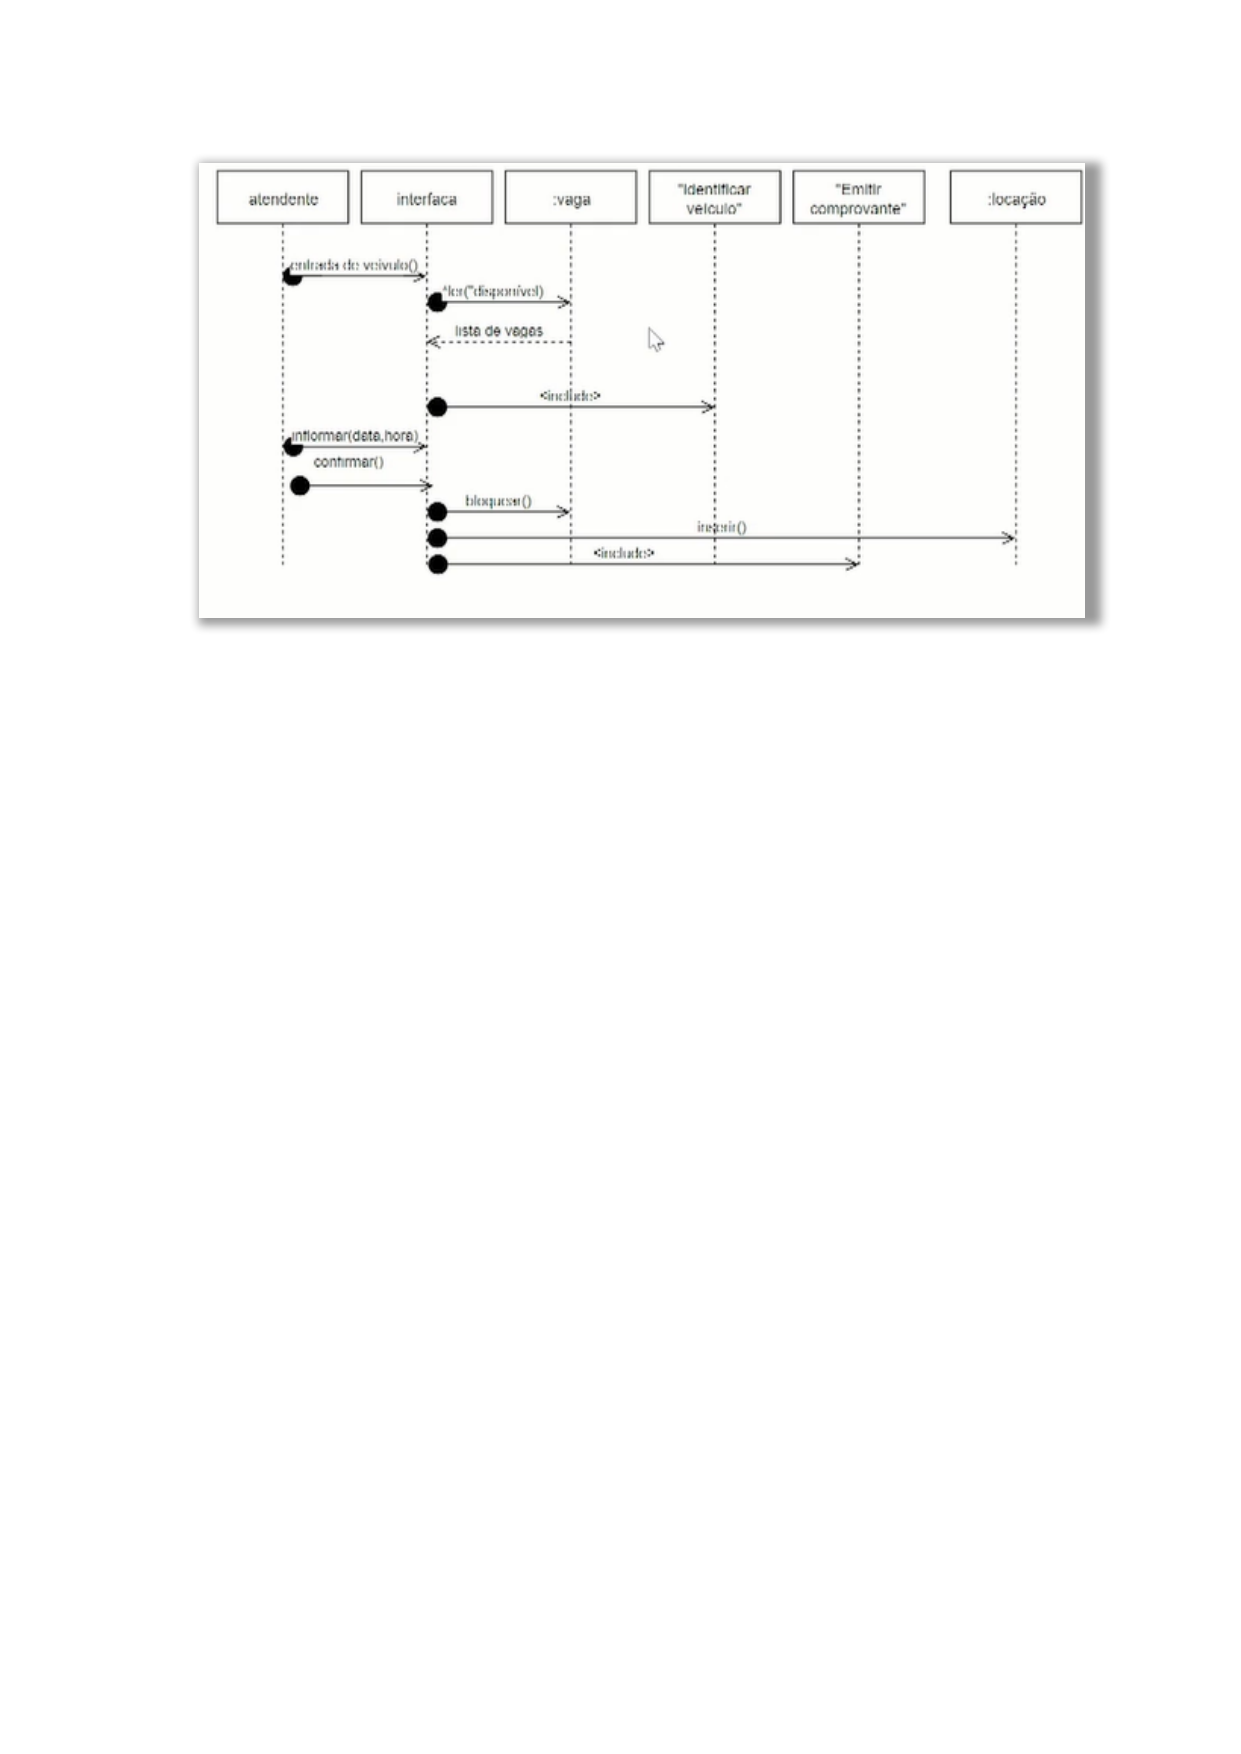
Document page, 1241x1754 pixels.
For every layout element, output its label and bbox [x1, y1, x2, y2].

picture [199, 163, 1085, 618]
